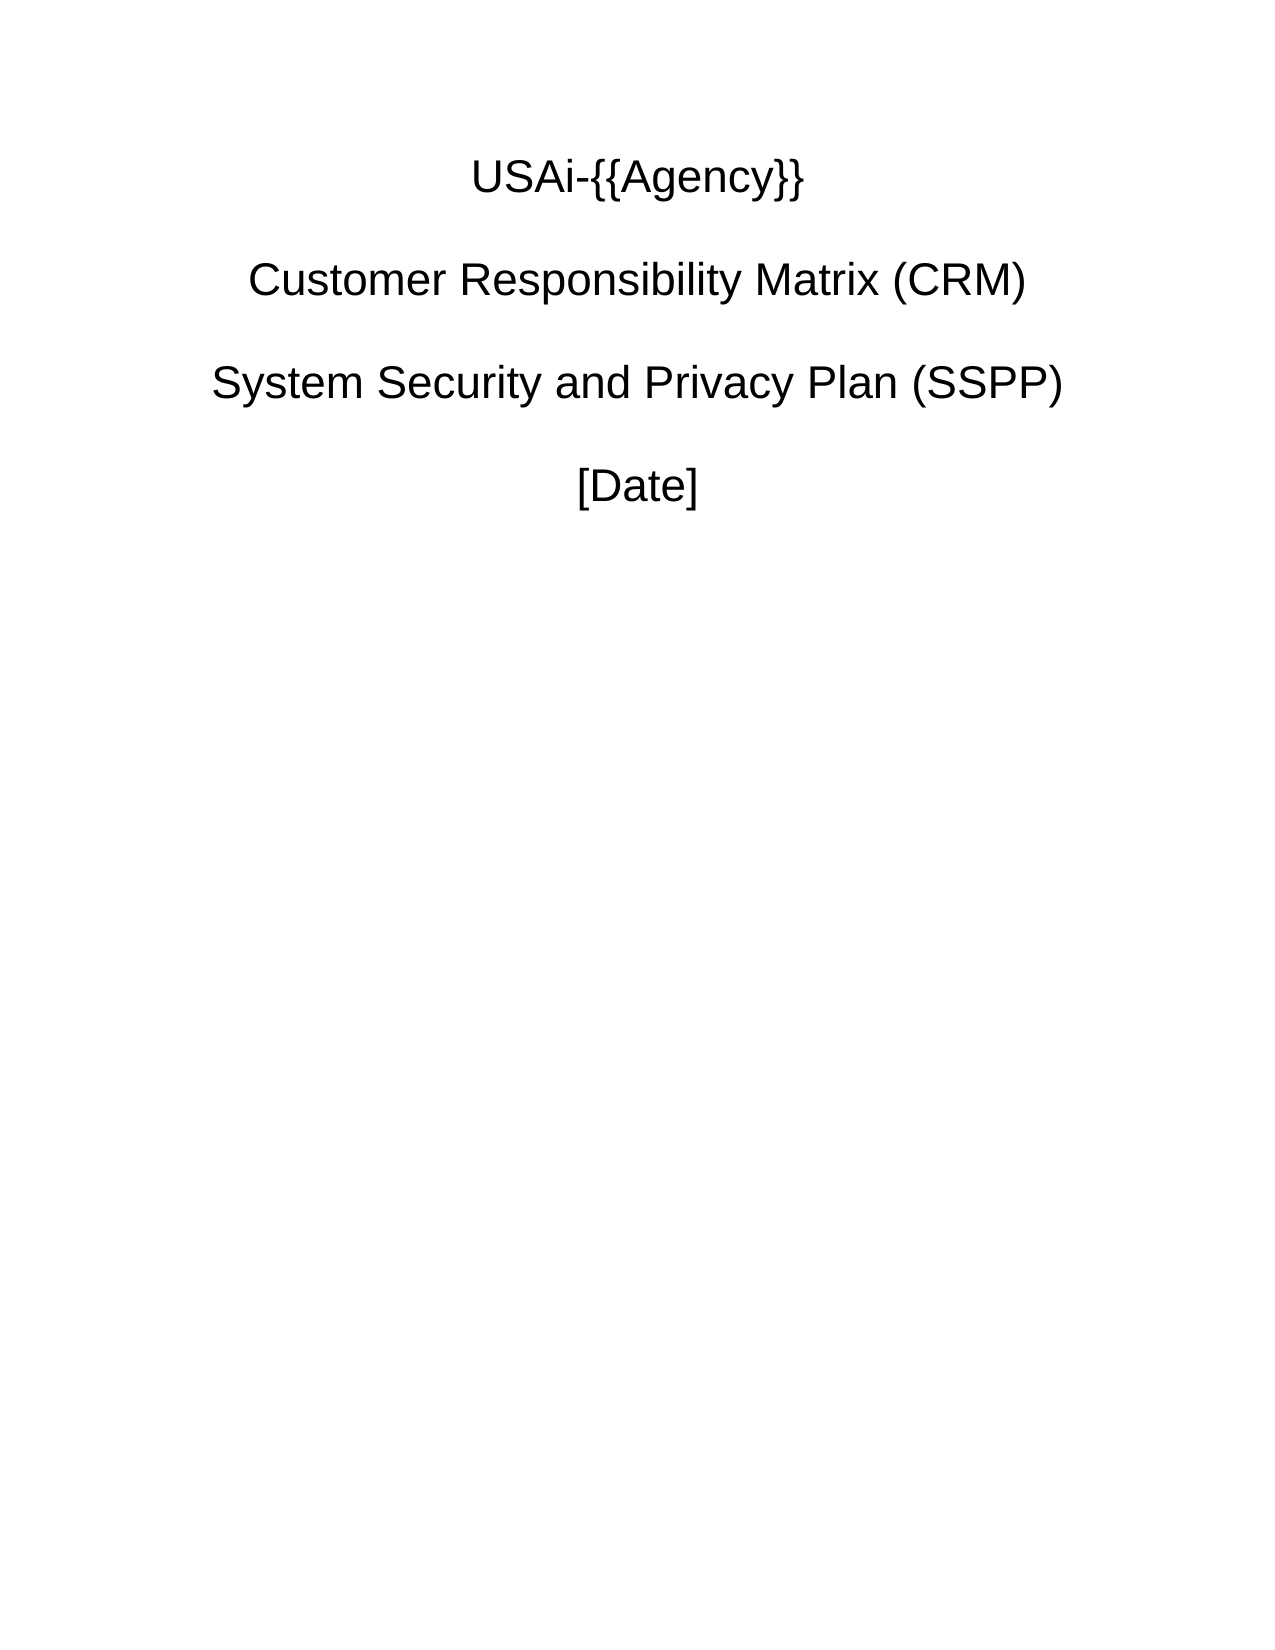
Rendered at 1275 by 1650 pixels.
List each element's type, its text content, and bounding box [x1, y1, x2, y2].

text System Security and Privacy Plan (SSPP) [150, 355, 1125, 408]
text [Date] [150, 458, 1125, 511]
text USAi-{{Agency}} [150, 150, 1125, 203]
text Customer Responsibility Matrix (CRM) [150, 253, 1125, 305]
